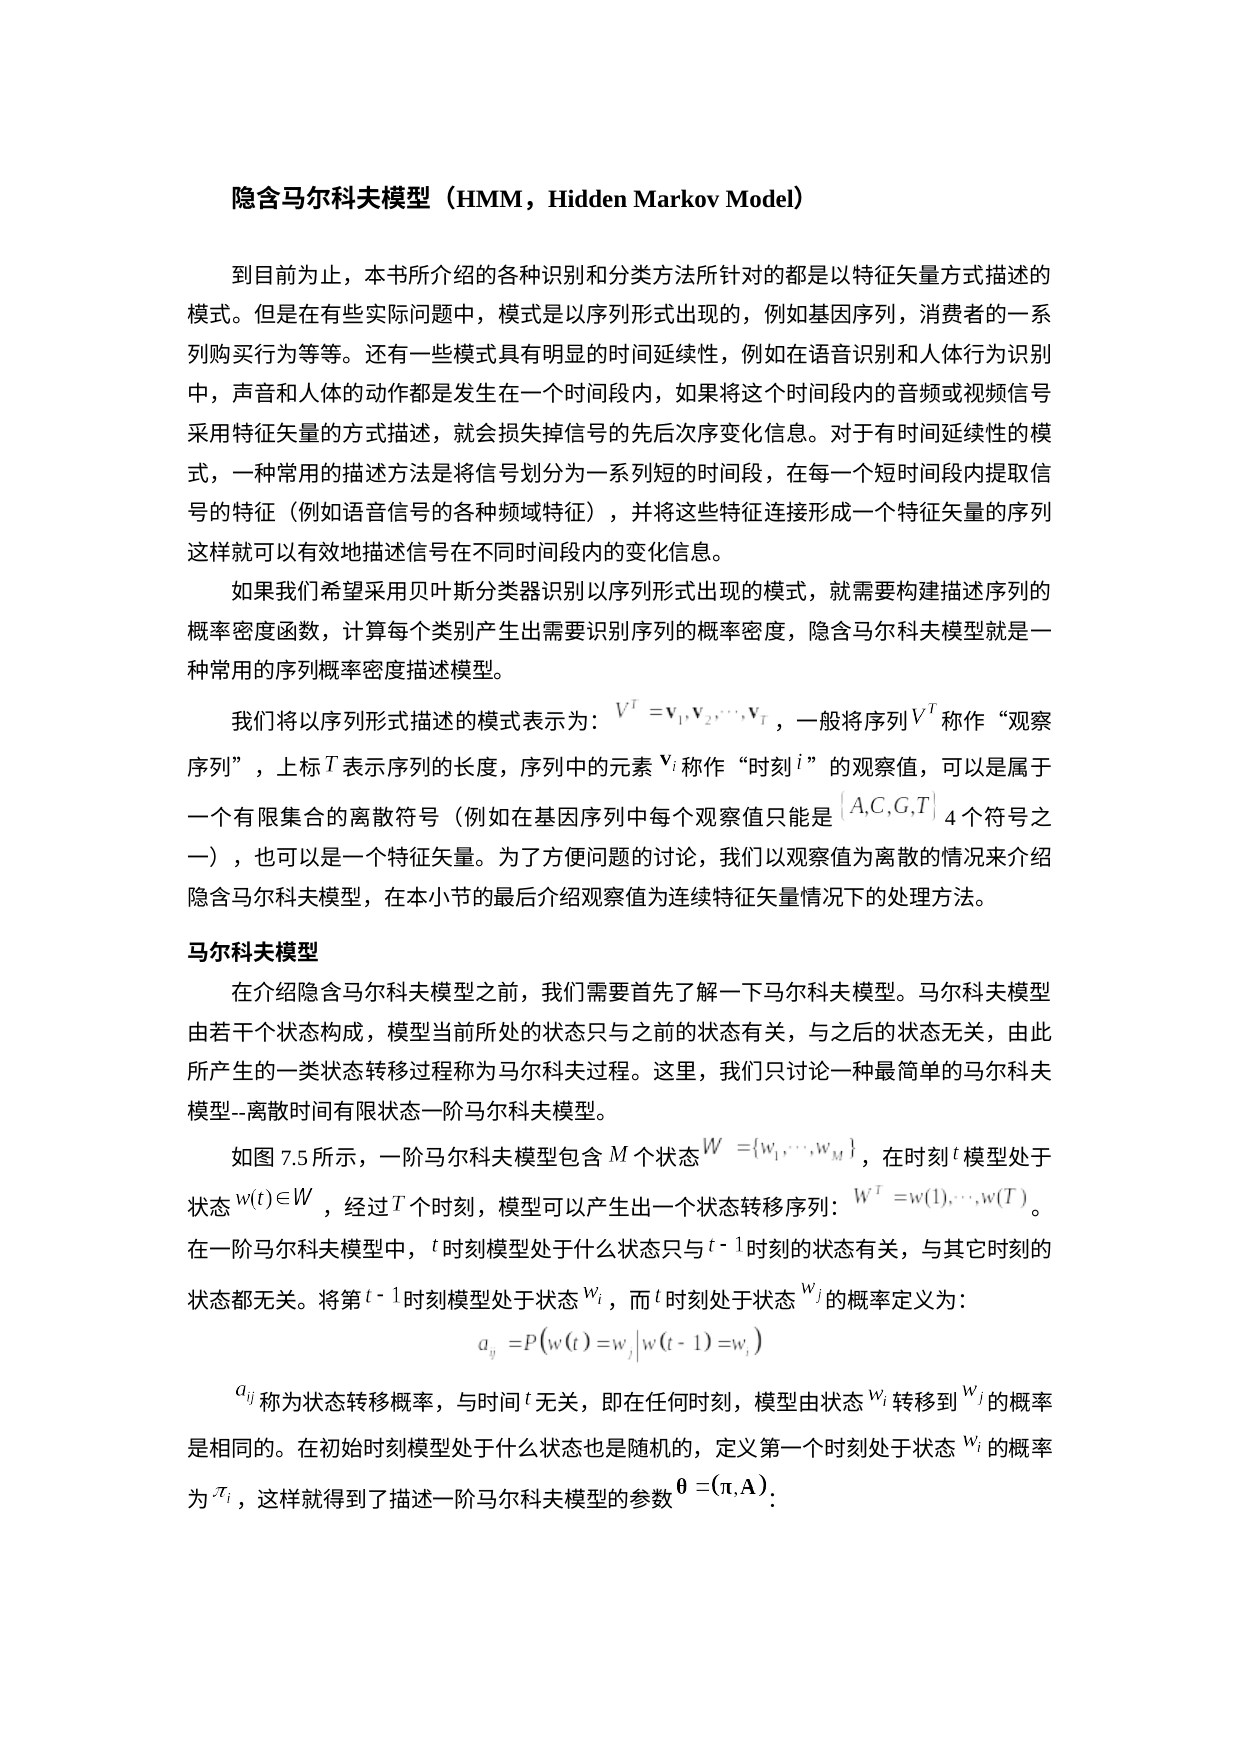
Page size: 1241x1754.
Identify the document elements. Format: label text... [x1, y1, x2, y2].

text 马尔科夫模型 [187, 935, 1053, 967]
subtitle 隐含马尔科夫模型（HMM，Hidden Markov Model） [231, 164, 1053, 229]
text 到目前为止，本书所介绍的各种识别和分类方法所针对的都是以特征矢量方式描述的模式。但是在有些实际问题中，模式是以序列形式出现的，例如基因序列，消费者的一系列购买行为等等。还有一些模式具有明显的时间延续性，例如在语音识别和人体行为识别中，声音和人体的动作都是发生在一个时间段内，如果将这个时间段内的音频或视频信号采用特征矢量的方式描述，就会损失掉信号的先后次序变化信息。对于有时间延续性的模式，一种常用的描述方法是将信号划分为一系列短的时间段，在每一个短时间段内提取信号的特征（例如语音信号的各种频域特征），并将这些特征连接形成一个特征矢量的序列，这样就可以有效地描述信号在不同时间段内的变化信息。 [187, 258, 1053, 566]
text 我们将以序列形式描述的模式表示为：，一般将序列称作“观察序列”，上标表示序列的长度，序列中的元素称作“时刻”的观察值，可以是属于一个有限集合的离散符号（例如在基因序列中每个观察值只能是4个符号之一），也可以是一个特征矢量。为了方便问题的讨论，我们以观察值为离散的情况来介绍隐含马尔科夫模型，在本小节的最后介绍观察值为连续特征矢量情况下的处理方法。 [187, 693, 1053, 911]
text 称为状态转移概率，与时间无关，即在任何时刻，模型由状态转移到的概率是相同的。在初始时刻模型处于什么状态也是随机的，定义第一个时刻处于状态的概率为，这样就得到了描述一阶马尔科夫模型的参数： [187, 1374, 1053, 1513]
text 如果我们希望采用贝叶斯分类器识别以序列形式出现的模式，就需要构建描述序列的概率密度函数，计算每个类别产生出需要识别序列的概率密度，隐含马尔科夫模型就是一种常用的序列概率密度描述模型。 [187, 574, 1053, 685]
text 在介绍隐含马尔科夫模型之前，我们需要首先了解一下马尔科夫模型。马尔科夫模型由若干个状态构成，模型当前所处的状态只与之前的状态有关，与之后的状态无关，由此所产生的一类状态转移过程称为马尔科夫过程。这里，我们只讨论一种最简单的马尔科夫模型--离散时间有限状态一阶马尔科夫模型。 [187, 975, 1053, 1125]
text 如图7.5所示，一阶马尔科夫模型包含个状态，在时刻模型处于状态，经过个时刻，模型可以产生出一个状态转移序列：。在一阶马尔科夫模型中，时刻模型处于什么状态只与时刻的状态有关，与其它时刻的状态都无关。将第时刻模型处于状态，而时刻处于状态的概率定义为： [187, 1133, 1053, 1314]
